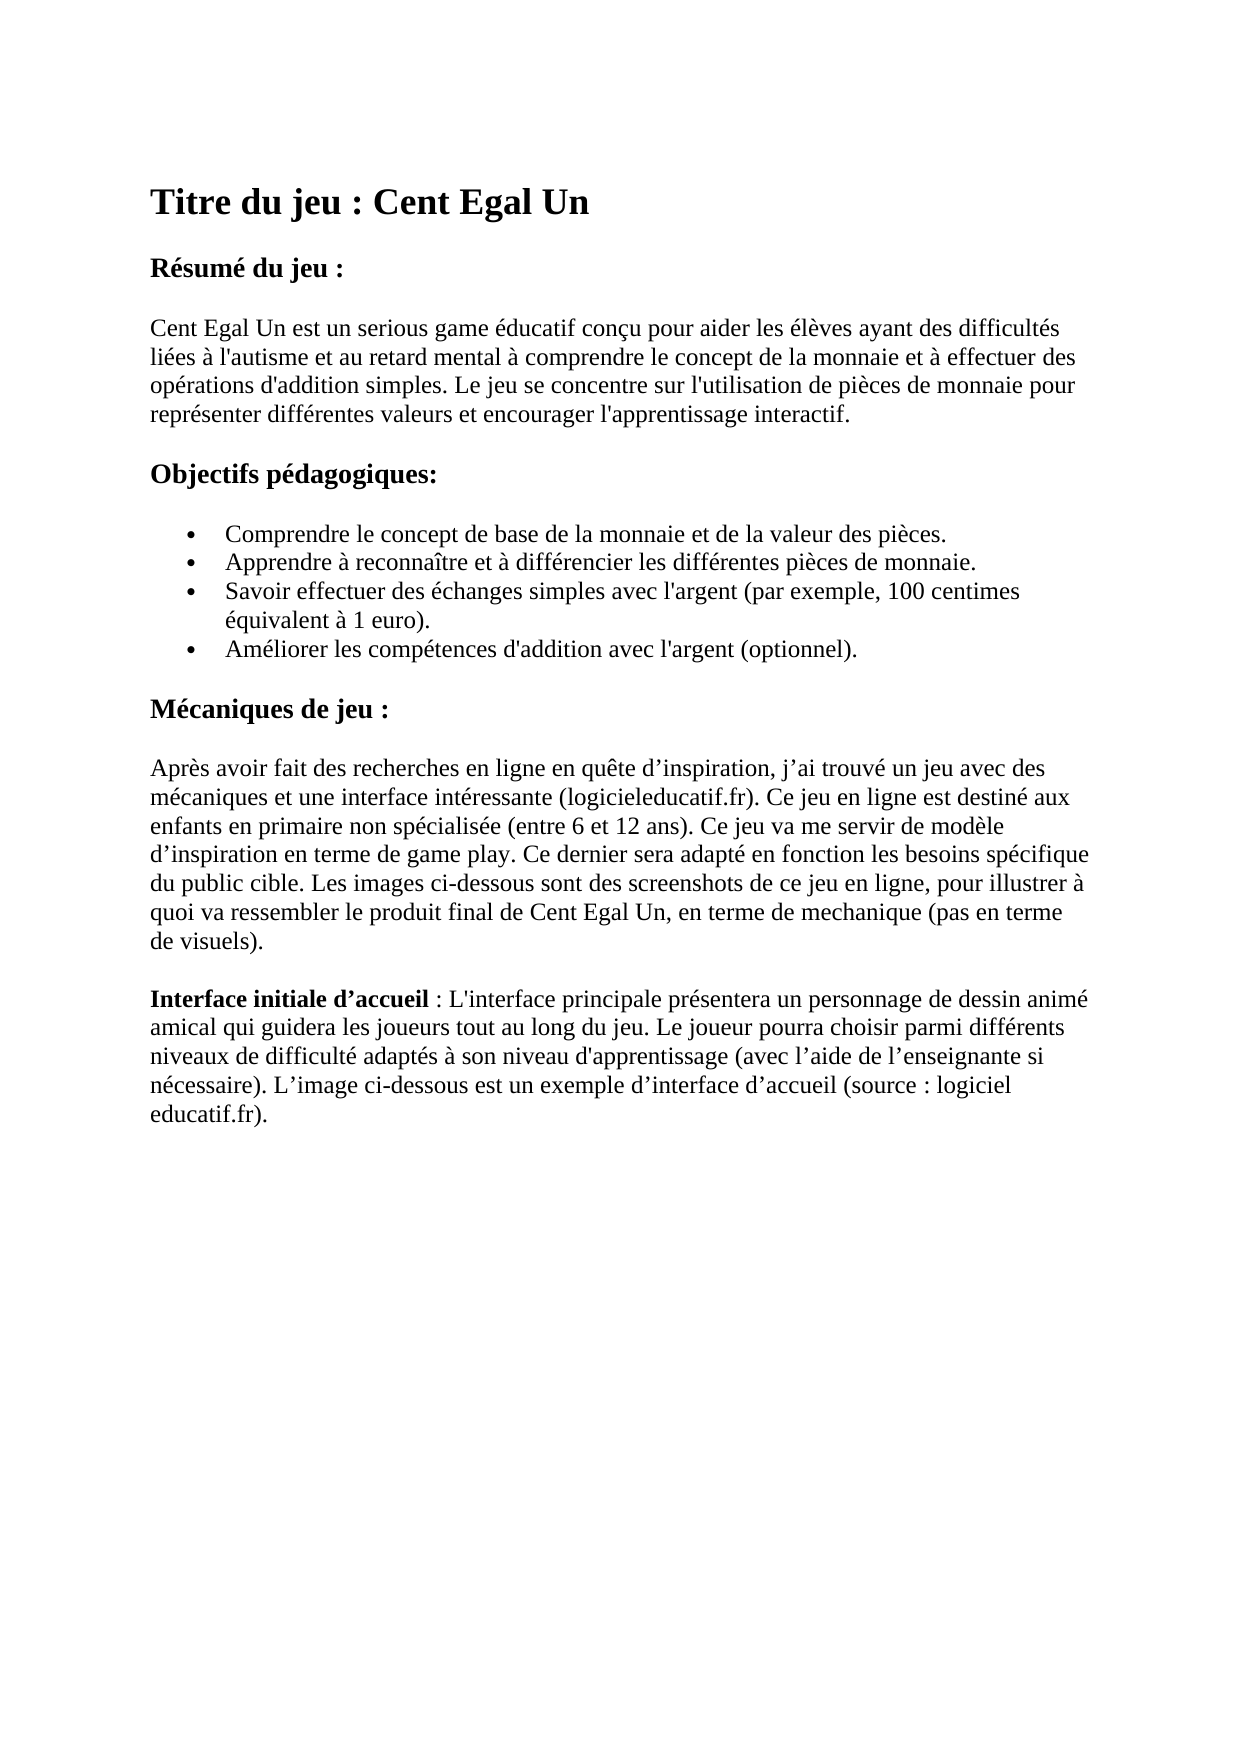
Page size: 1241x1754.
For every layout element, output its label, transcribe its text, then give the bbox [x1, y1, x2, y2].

text Mécaniques de jeu : [150, 692, 1090, 724]
text Interface initiale d’accueil : L'interface principale présentera un personnage de dessin animé amical qui guidera les joueurs tout au long du jeu. Le joueur pourra choisir parmi différents niveaux de difficulté adaptés à son niveau d'apprentissage (avec l’aide de l’enseignante si nécessaire). L’image ci-dessous est un exemple d’interface d’accueil (source : logiciel educatif.fr). [150, 984, 1090, 1127]
list Comprendre le concept de base de la monnaie et de la valeur des pièces. [187, 519, 1090, 547]
list Apprendre à reconnaître et à différencier les différentes pièces de monnaie. [187, 547, 1090, 576]
text Résumé du jeu : [150, 251, 1090, 284]
list Améliorer les compétences d'addition avec l'argent (optionnel). [187, 634, 1090, 662]
text Objectifs pédagogiques: [150, 457, 1090, 489]
list Savoir effectuer des échanges simples avec l'argent (par exemple, 100 centimes équivalent à 1 euro). [187, 576, 1090, 634]
text Titre du jeu : Cent Egal Un [150, 179, 1090, 222]
text Cent Egal Un est un serious game éducatif conçu pour aider les élèves ayant des difficultés liées à l'autisme et au retard mental à comprendre le concept de la monnaie et à effectuer des opérations d'addition simples. Le jeu se concentre sur l'utilisation de pièces de monnaie pour représenter différentes valeurs et encourager l'apprentissage interactif. [150, 313, 1090, 428]
text Après avoir fait des recherches en ligne en quête d’inspiration, j’ai trouvé un jeu avec des mécaniques et une interface intéressante (logicieleducatif.fr). Ce jeu en ligne est destiné aux enfants en primaire non spécialisée (entre 6 et 12 ans). Ce jeu va me servir de modèle d’inspiration en terme de game play. Ce dernier sera adapté en fonction les besoins spécifique du public cible. Les images ci-dessous sont des screenshots de ce jeu en ligne, pour illustrer à quoi va ressembler le produit final de Cent Egal Un, en terme de mechanique (pas en terme de visuels). [150, 753, 1090, 954]
